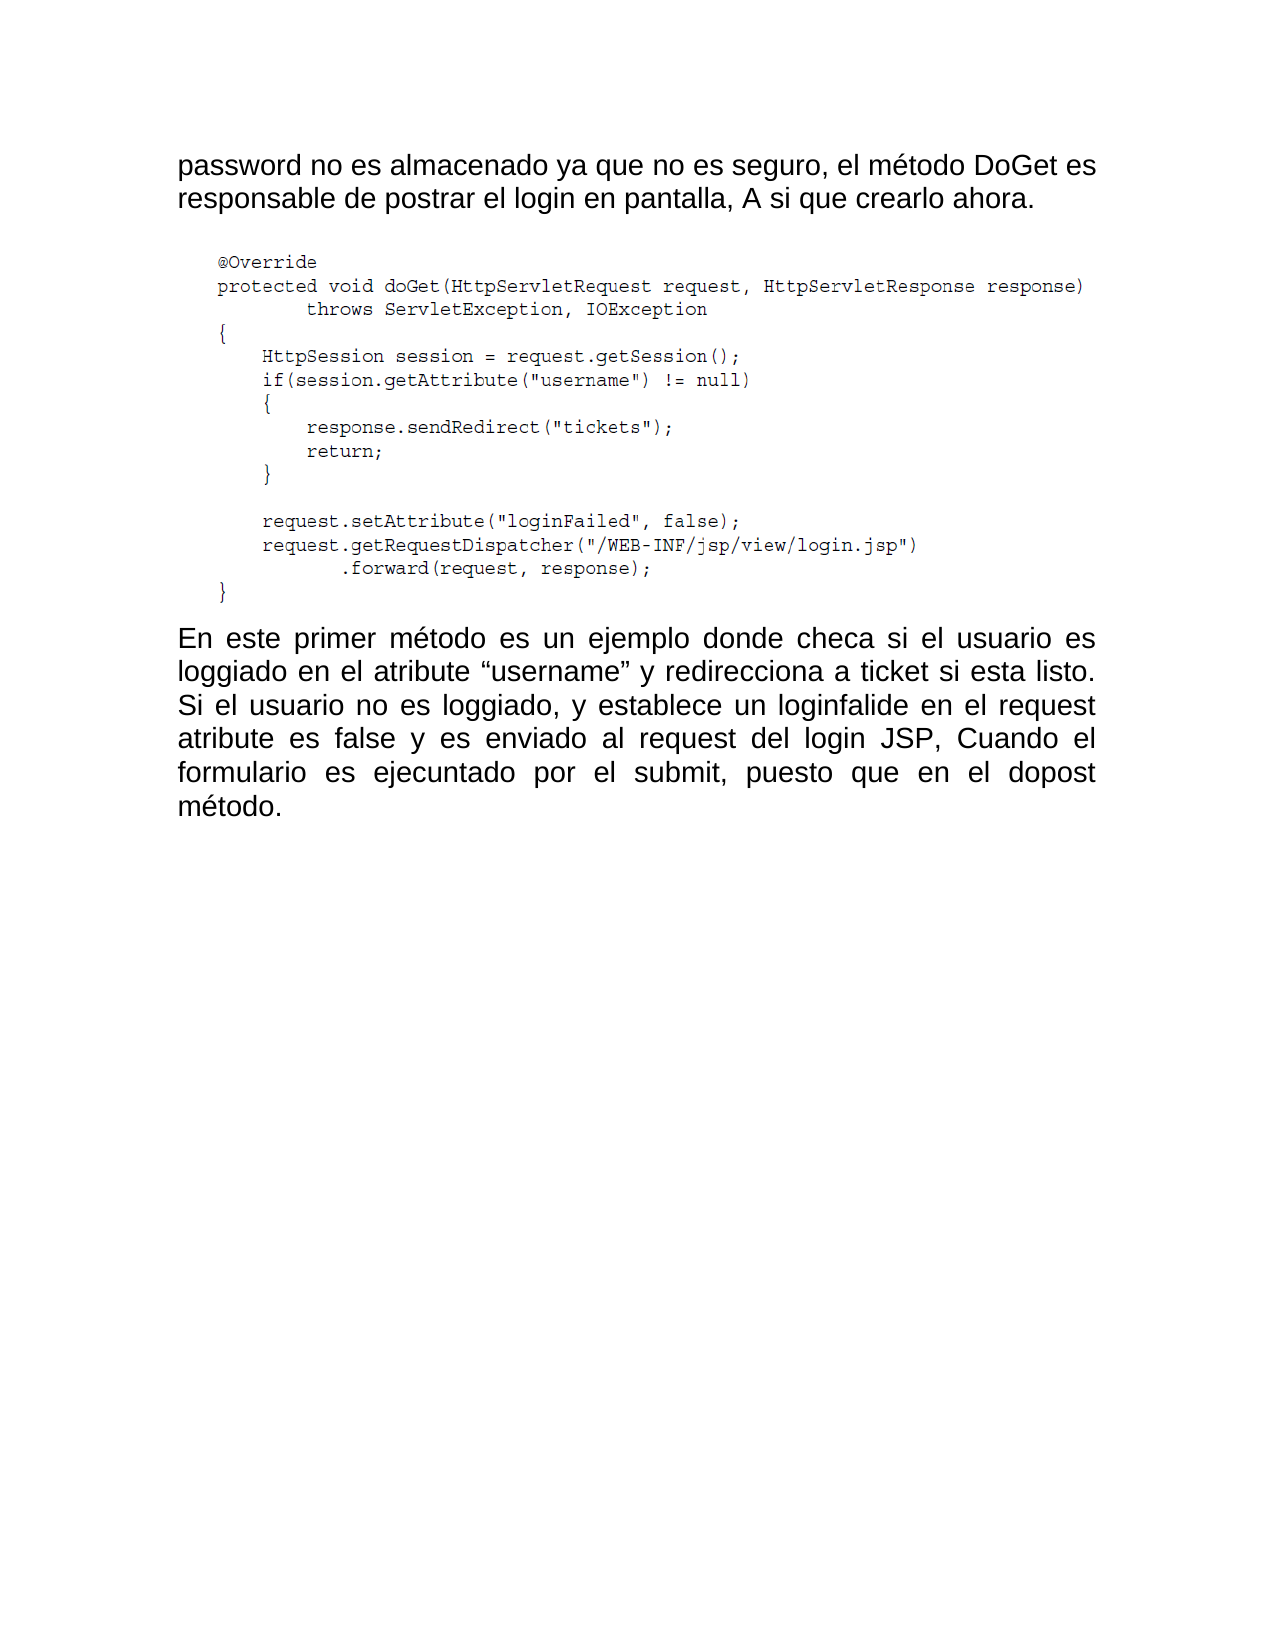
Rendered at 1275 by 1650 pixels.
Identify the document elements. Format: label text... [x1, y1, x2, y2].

picture [177, 231, 1098, 605]
text En este primer método es un ejemplo donde checa si el usuario es loggiado en el atribute “username” y redirecciona a ticket si esta listo. Si el usuario no es loggiado, y establece un loginfalide en el request atribute es false y es enviado al request del login JSP, Cuando el formulario es ejecuntado por el submit, puesto que en el dopost método. [177, 621, 1098, 822]
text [177, 148, 1098, 215]
